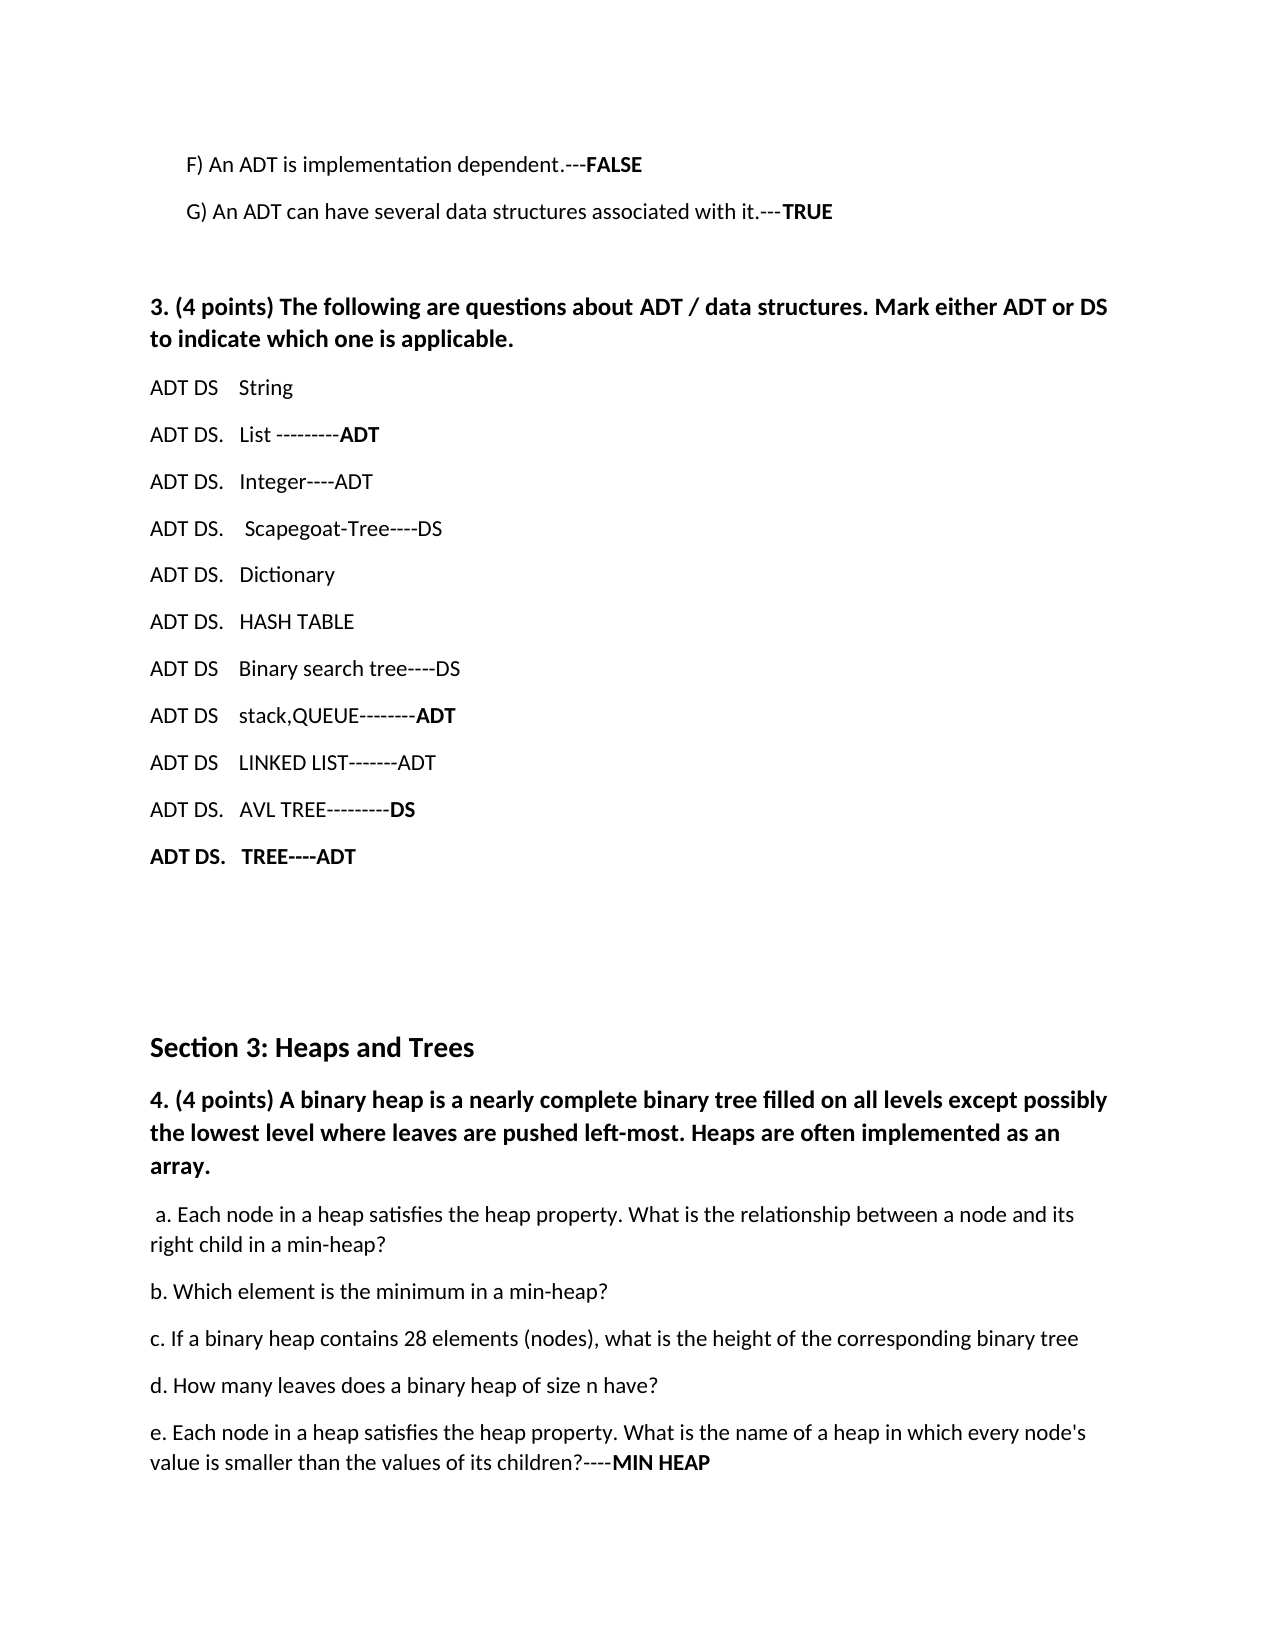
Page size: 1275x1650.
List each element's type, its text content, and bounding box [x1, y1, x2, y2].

text ADT DS Binary search tree----DS [150, 654, 1125, 682]
text d. How many leaves does a binary heap of size n have? [150, 1371, 1125, 1399]
text ADT DS. AVL TREE---------DS [150, 795, 1125, 823]
text ADT DS. Dictionary [150, 561, 1125, 589]
text ADT DS. TREE----ADT [150, 842, 1125, 870]
text ADT DS. HASH TABLE [150, 607, 1125, 636]
text a. Each node in a heap satisfies the heap property. What is the relationship between a node and its right child in a min-heap? [150, 1200, 1125, 1258]
text 4. (4 points) A binary heap is a nearly complete binary tree filled on all levels except possibly the lowest level where leaves are pushed left-most. Heaps are often implemented as an array. [150, 1084, 1125, 1181]
text ADT DS LINKED LIST-------ADT [150, 748, 1125, 776]
text c. If a binary heap contains 28 elements (nodes), what is the height of the corresponding binary tree [150, 1324, 1125, 1352]
text 3. (4 points) The following are questions about ADT / data structures. Mark either ADT or DS to indicate which one is applicable. [150, 291, 1125, 354]
text e. Each node in a heap satisfies the heap property. What is the name of a heap in which every node's value is smaller than the values of its children?----MIN HEAP [150, 1418, 1125, 1476]
text ADT DS stack,QUEUE--------ADT [150, 701, 1125, 729]
text Section 3: Heaps and Trees [150, 1029, 1125, 1065]
text b. Which element is the minimum in a min-heap? [150, 1277, 1125, 1305]
text ADT DS. Integer----ADT [150, 467, 1125, 495]
text ADT DS String [150, 373, 1125, 401]
text ADT DS. Scapegoat-Tree----DS [150, 514, 1125, 542]
text G) An ADT can have several data structures associated with it.---TRUE [150, 197, 1125, 225]
text ADT DS. List ---------ADT [150, 420, 1125, 448]
text F) An ADT is implementation dependent.---FALSE [150, 150, 1125, 178]
